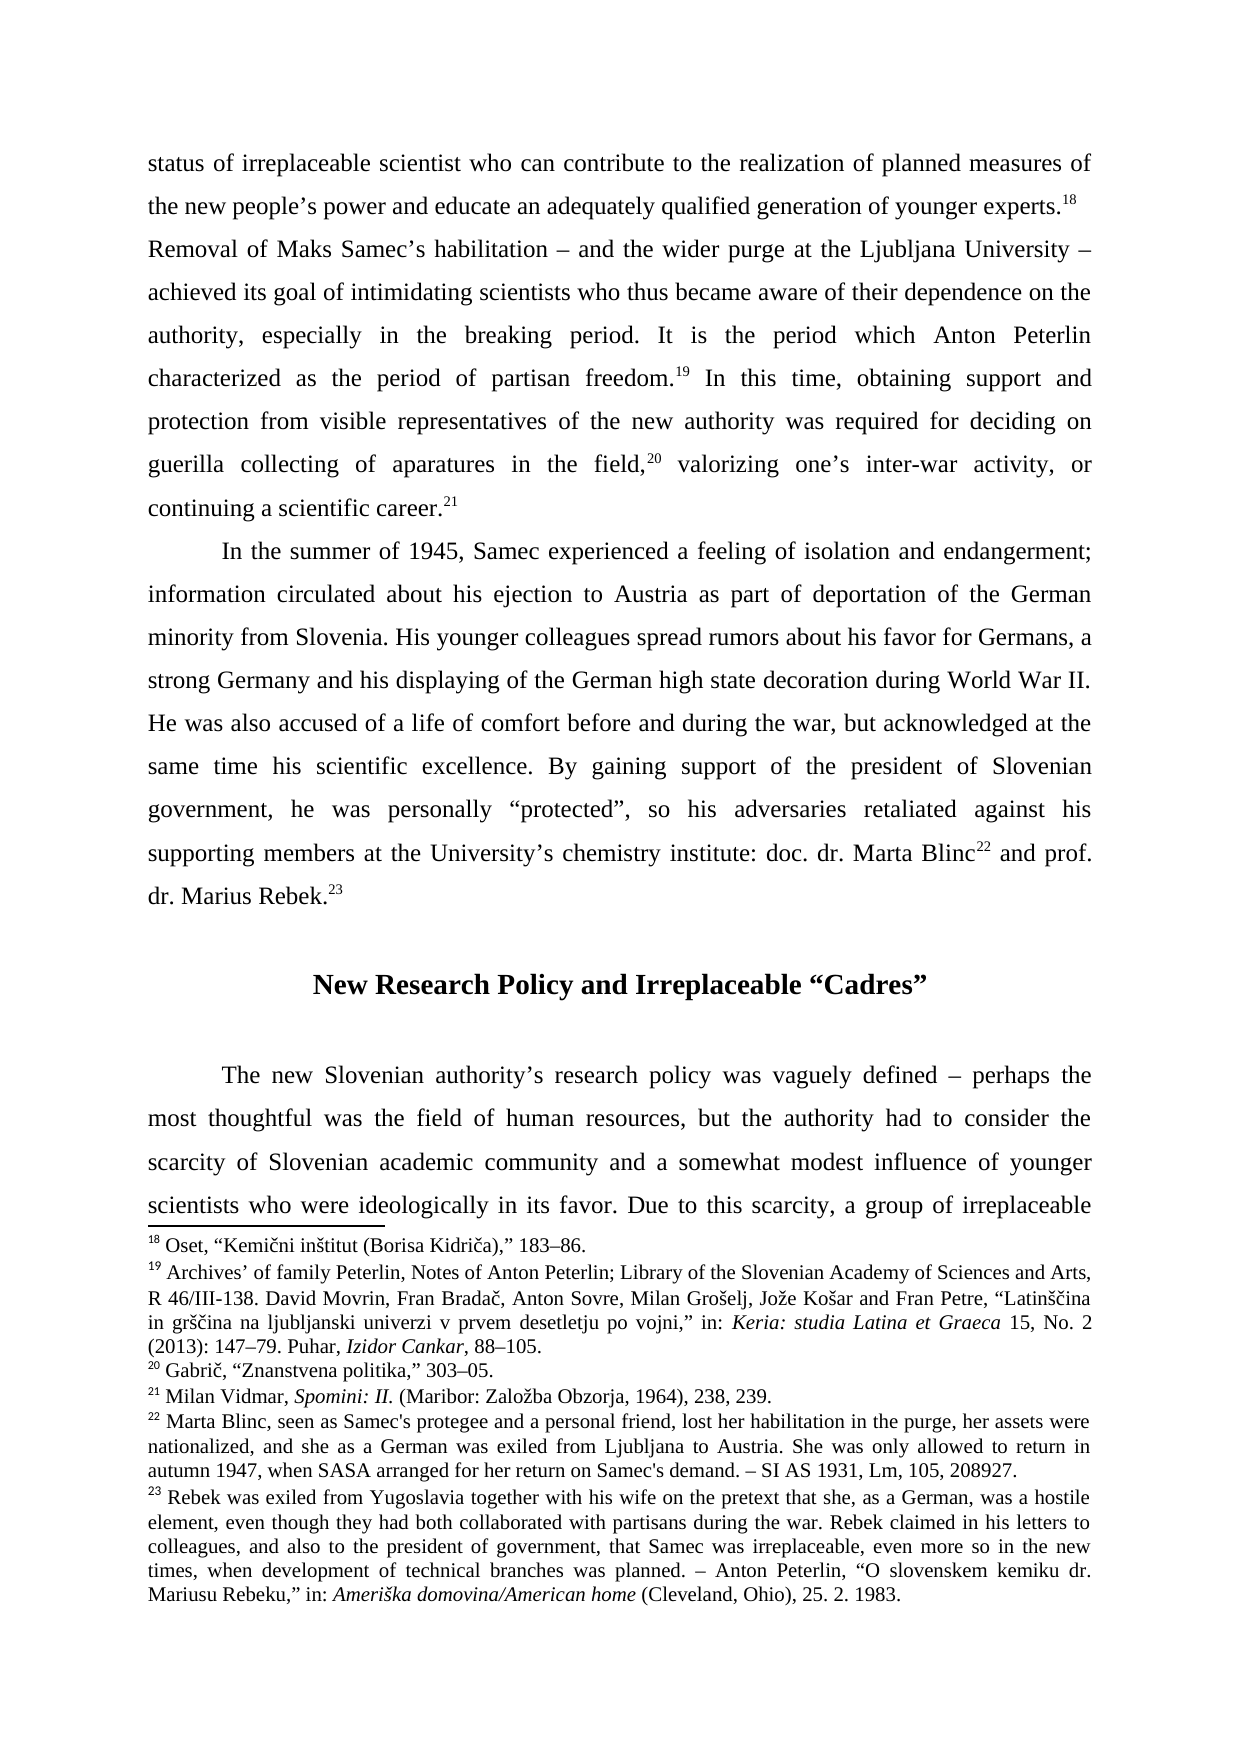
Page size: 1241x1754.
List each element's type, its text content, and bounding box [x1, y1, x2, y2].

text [148, 148, 1093, 219]
text The new Slovenian authority’s research policy was vaguely defined – perhaps the most thoughtful was the field of human resources, but the authority had to consider the scarcity of Slovenian academic community and a somewhat modest influence of younger scientists who were ideologically in its favor. Due to this scarcity, a group of irreplaceable scientists was formed, among which we can undoubtedly place the founders of big natural institutes at SASA (Maks Samec: Institute of Chemistry/Boris Kidrič/; Milan Vidmar: Institute for electrical economy; Anton Kuhelj: Institute for turbine machines; Anton Peterlin: Institute of Physics/Institute Jožef Stefan). Their interests varied: some wanted to connect the research work with the pedagogy process at the university (Peterlin), others to found their institute anywhere in Slovenia, if provided with sufficient state support (Vidmar, Kuhelj), and Samec simply wanted to continue his research work after his habilitation was removed. [148, 1060, 1093, 1218]
text In the summer of 1945, Samec experienced a feeling of isolation and endangerment; information circulated about his ejection to Austria as part of deportation of the German minority from Slovenia. His younger colleagues spread rumors about his favor for Germans, a strong Germany and his displaying of the German high state decoration during World War II. He was also accused of a life of comfort before and during the war, but acknowledged at the same time his scientific excellence. By gaining support of the president of Slovenian government, he was personally “protected”, so his adversaries retaliated against his supporting members at the University’s chemistry institute: doc. dr. Marta Blinc and prof. dr. Marius Rebek. [148, 536, 1093, 909]
text New Research Policy and Irreplaceable “Cadres” [148, 967, 1093, 1001]
text Removal of Maks Samec’s habilitation – and the wider purge at the Ljubljana University – achieved its goal of intimidating scientists who thus became aware of their dependence on the authority, especially in the breaking period. It is the period which Anton Peterlin characterized as the period of partisan freedom. In this time, obtaining support and protection from visible representatives of the new authority was required for deciding on guerilla collecting of aparatures in the field, valorizing one’s inter-war activity, or continuing a scientific career. [148, 234, 1093, 521]
